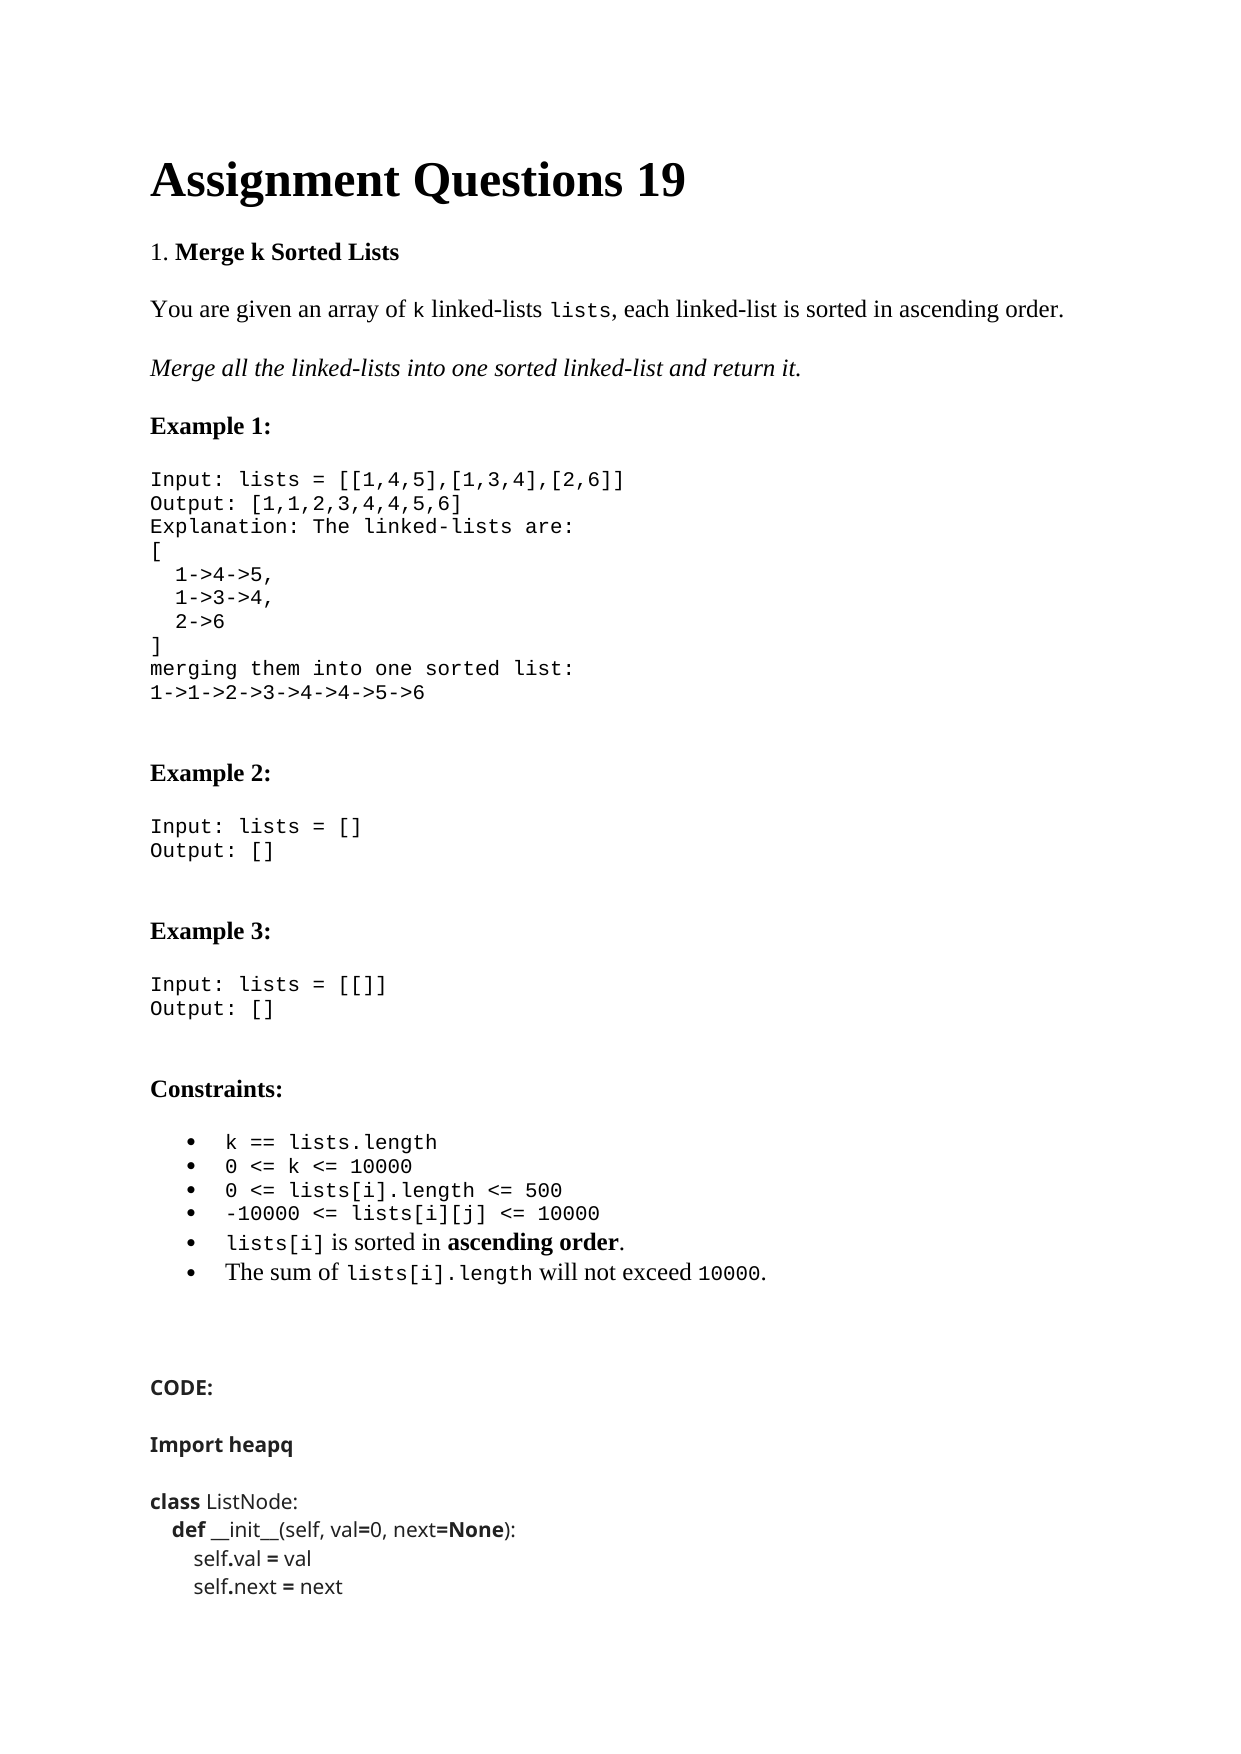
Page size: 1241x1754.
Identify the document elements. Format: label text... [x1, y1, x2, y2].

text Example 2: [150, 758, 1090, 787]
text 1->4->5, [150, 564, 1090, 587]
text Example 1: [150, 411, 1090, 440]
text def __init__(self, val=0, next=None): [150, 1515, 1090, 1544]
text Input: lists = [[]] [150, 974, 1090, 998]
list The sum of lists[i].length will not exceed 10000. [187, 1257, 1090, 1286]
text Constraints: [150, 1074, 1090, 1103]
text [ [150, 540, 1090, 564]
text Input: lists = [[1,4,5],[1,3,4],[2,6]] [150, 469, 1090, 493]
text Output: [1,1,2,3,4,4,5,6] [150, 493, 1090, 516]
list 0 <= lists[i].length <= 500 [187, 1180, 1090, 1203]
list 0 <= k <= 10000 [187, 1156, 1090, 1180]
list k == lists.length [187, 1132, 1090, 1156]
text Merge all the linked-lists into one sorted linked-list and return it. [150, 353, 1090, 382]
list -10000 <= lists[i][j] <= 10000 [187, 1203, 1090, 1227]
text 2->6 [150, 611, 1090, 635]
text Output: [] [150, 840, 1090, 864]
text You are given an array of k linked-lists lists, each linked-list is sorted in ascending order. [150, 294, 1090, 324]
text Import heapq [150, 1430, 1090, 1458]
text 1. Merge k Sorted Lists [150, 237, 1090, 265]
text 1->1->2->3->4->4->5->6 [150, 682, 1090, 706]
text Assignment Questions 19 [150, 150, 1090, 207]
text ] [150, 635, 1090, 658]
text 1->3->4, [150, 587, 1090, 611]
text Output: [] [150, 998, 1090, 1022]
text self.val = val [150, 1544, 1090, 1572]
text Explanation: The linked-lists are: [150, 516, 1090, 540]
text merging them into one sorted list: [150, 658, 1090, 682]
text self.next = next [150, 1572, 1090, 1601]
text Example 3: [150, 916, 1090, 945]
list lists[i] is sorted in ascending order. [187, 1227, 1090, 1257]
text Input: lists = [] [150, 816, 1090, 840]
text CODE: [150, 1373, 1090, 1402]
text class ListNode: [150, 1487, 1090, 1515]
